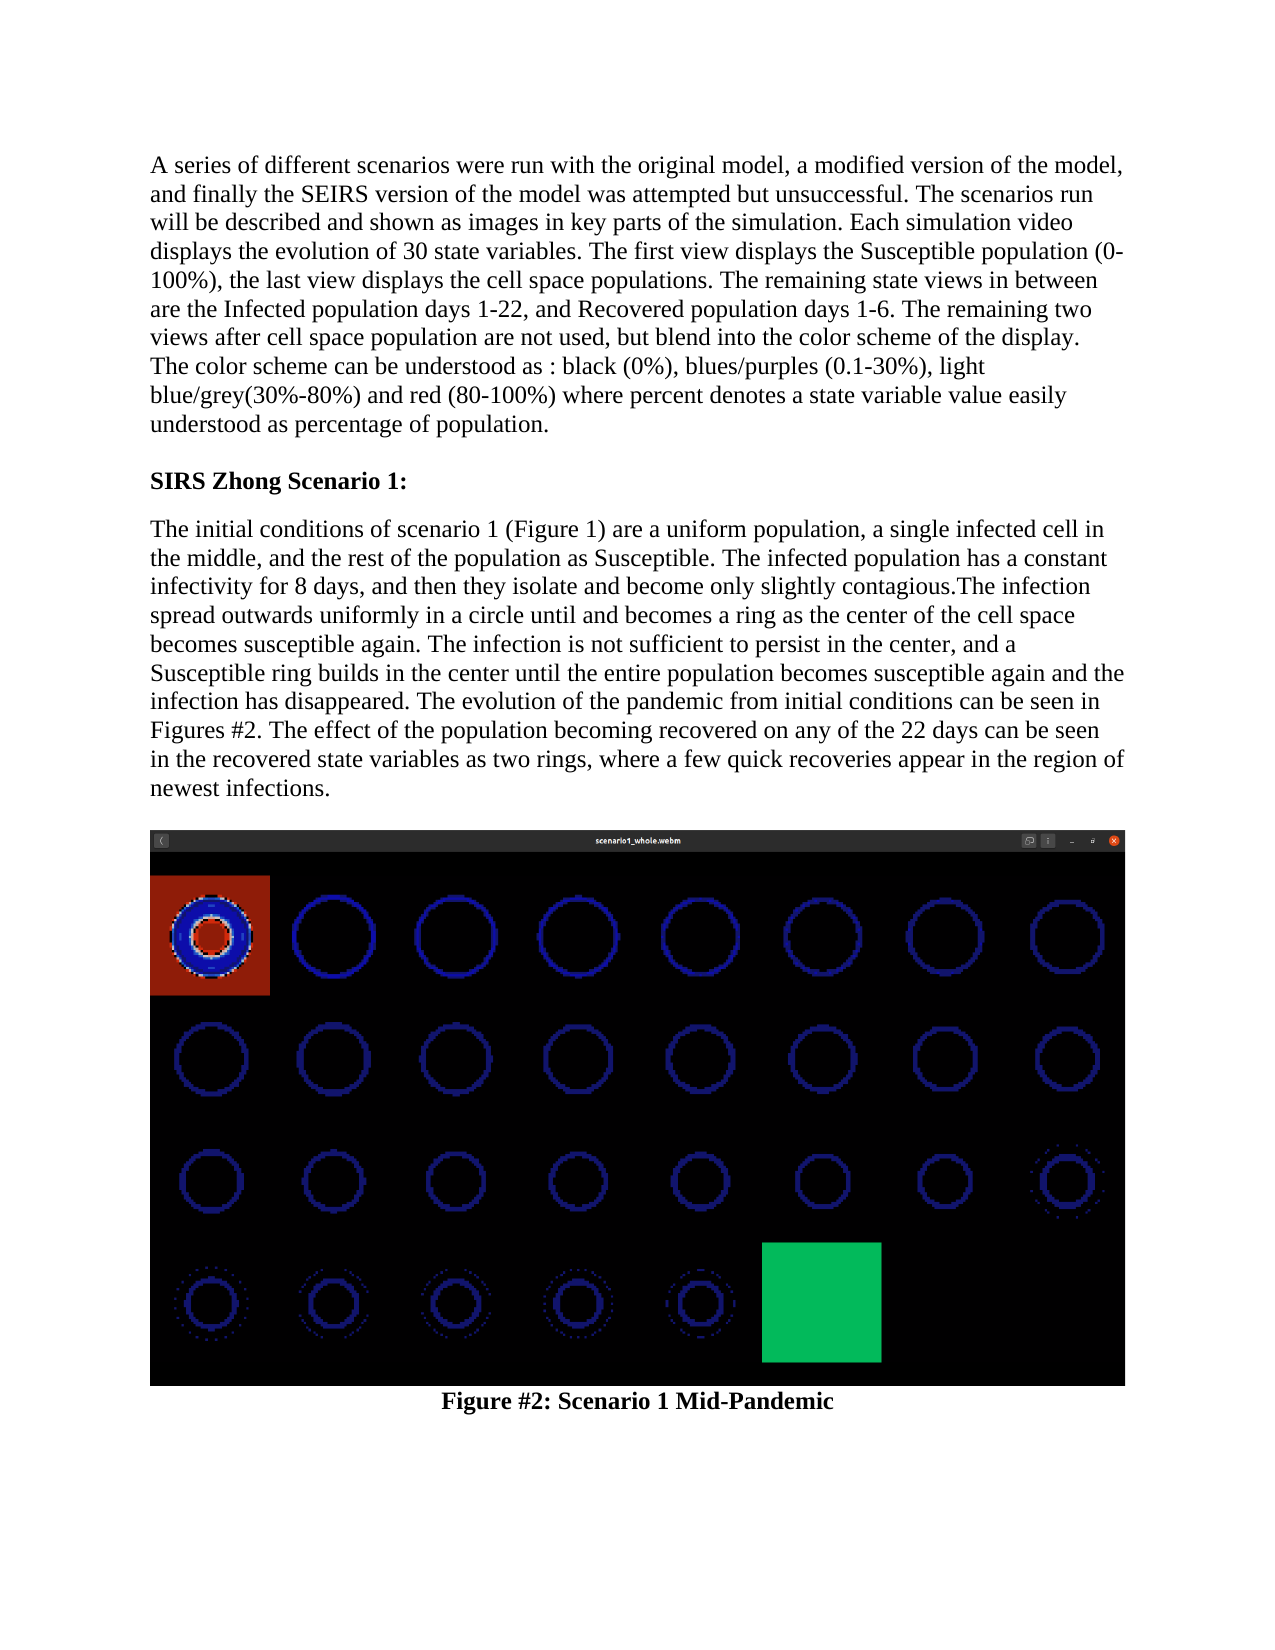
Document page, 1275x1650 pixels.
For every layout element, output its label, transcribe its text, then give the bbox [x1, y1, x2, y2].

picture [150, 830, 1125, 1386]
text Figure #2: Scenario 1 Mid-Pandemic [150, 1386, 1125, 1414]
text SIRS Zhong Scenario 1: [150, 466, 1125, 495]
text The initial conditions of scenario 1 (Figure 1) are a uniform population, a single infected cell in the middle, and the rest of the population as Susceptible. The infected population has a constant infectivity for 8 days, and then they isolate and become only slightly contagious.The infection spread outwards uniformly in a circle until and becomes a ring as the center of the cell space becomes susceptible again. The infection is not sufficient to persist in the center, and a Susceptible ring builds in the center until the entire population becomes susceptible again and the infection has disappeared. The evolution of the pandemic from initial conditions can be seen in Figures #2. The effect of the population becoming recovered on any of the 22 days can be seen in the recovered state variables as two rings, where a few quick recoveries appear in the region of newest infections. [150, 514, 1125, 801]
text A series of different scenarios were run with the original model, a modified version of the model, and finally the SEIRS version of the model was attempted but unsuccessful. The scenarios run will be described and shown as images in key parts of the simulation. Each simulation video displays the evolution of 30 state variables. The first view displays the Susceptible population (0-100%), the last view displays the cell space populations. The remaining state views in between are the Infected population days 1-22, and Recovered population days 1-6. The remaining two views after cell space population are not used, but blend into the color scheme of the display. The color scheme can be understood as : black (0%), blues/purples (0.1-30%), light blue/grey(30%-80%) and red (80-100%) where percent denotes a state variable value easily understood as percentage of population. [150, 150, 1125, 437]
